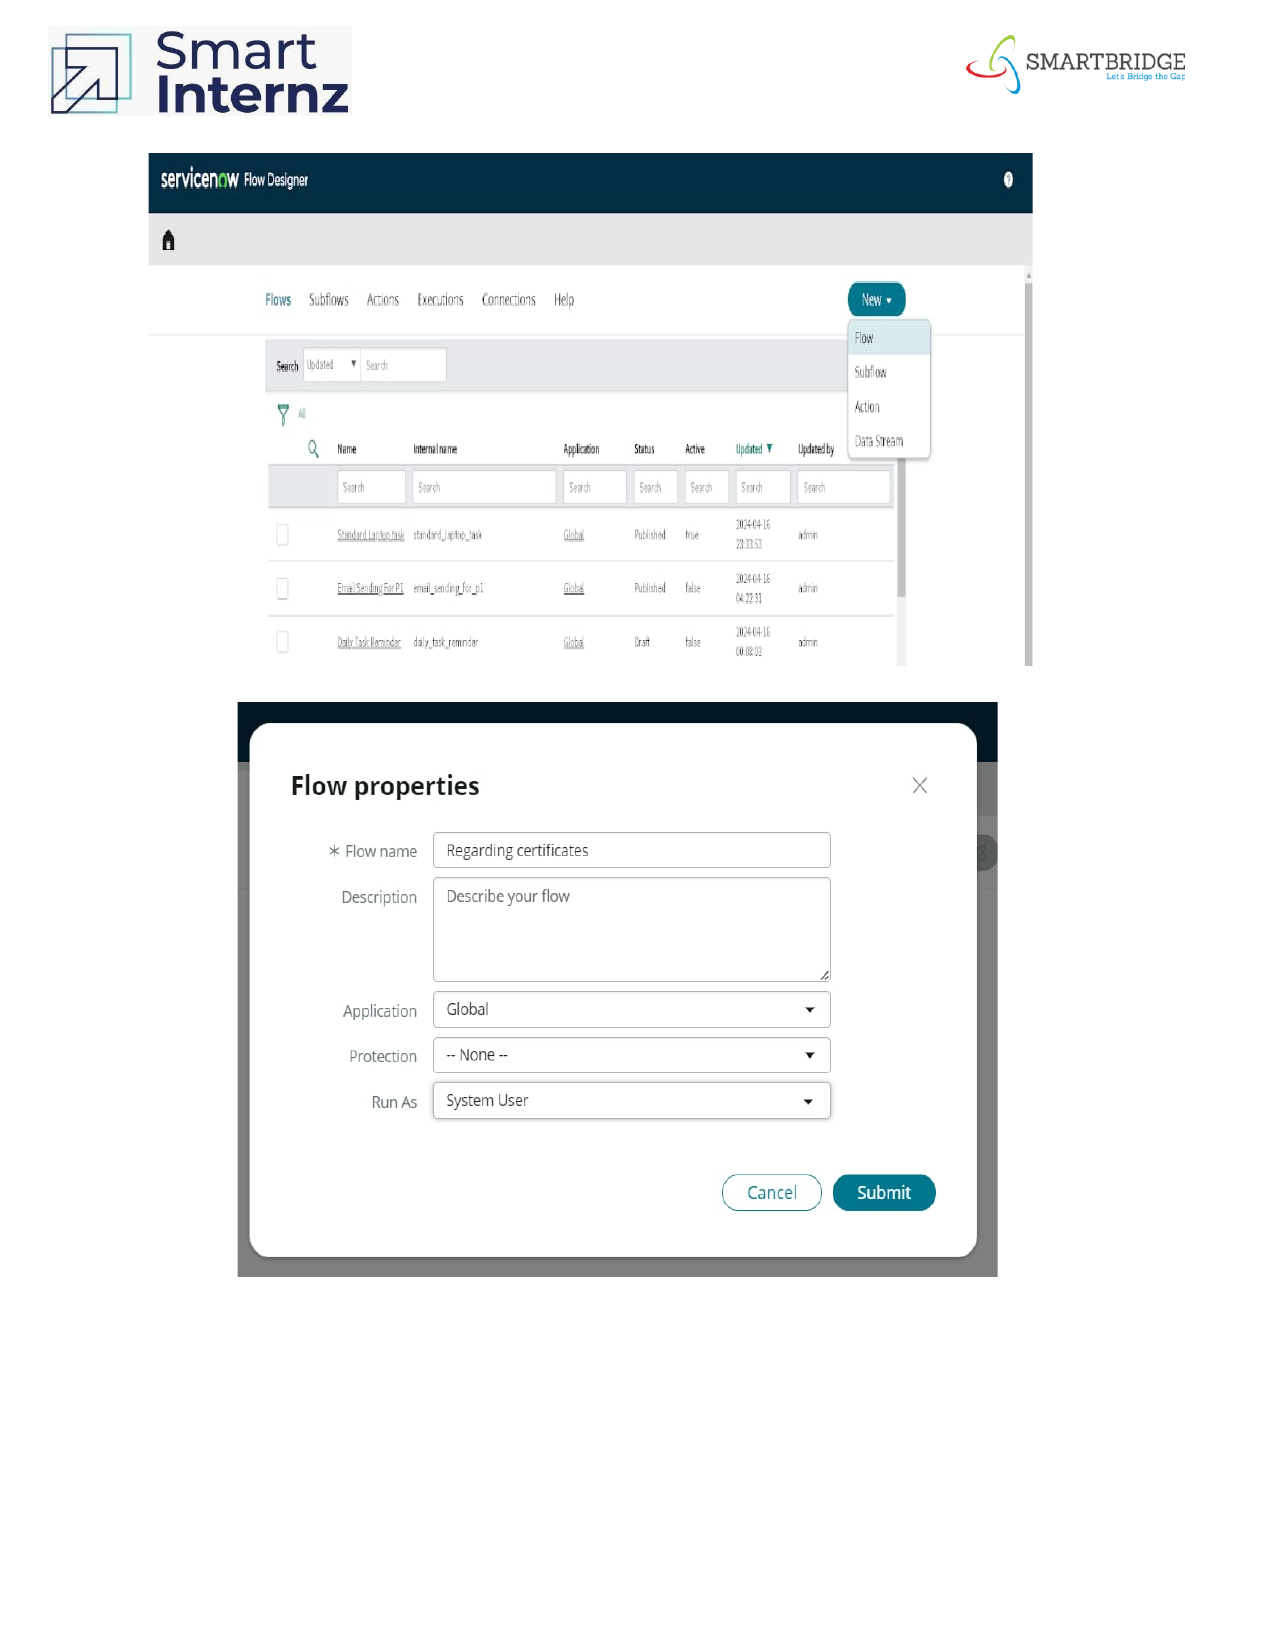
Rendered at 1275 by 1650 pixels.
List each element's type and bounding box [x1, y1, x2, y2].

picture [148, 212, 1033, 666]
picture [48, 26, 352, 116]
picture [1001, 170, 1015, 193]
picture [237, 702, 998, 1277]
picture [160, 163, 239, 193]
picture [965, 34, 1185, 94]
picture [243, 165, 314, 193]
